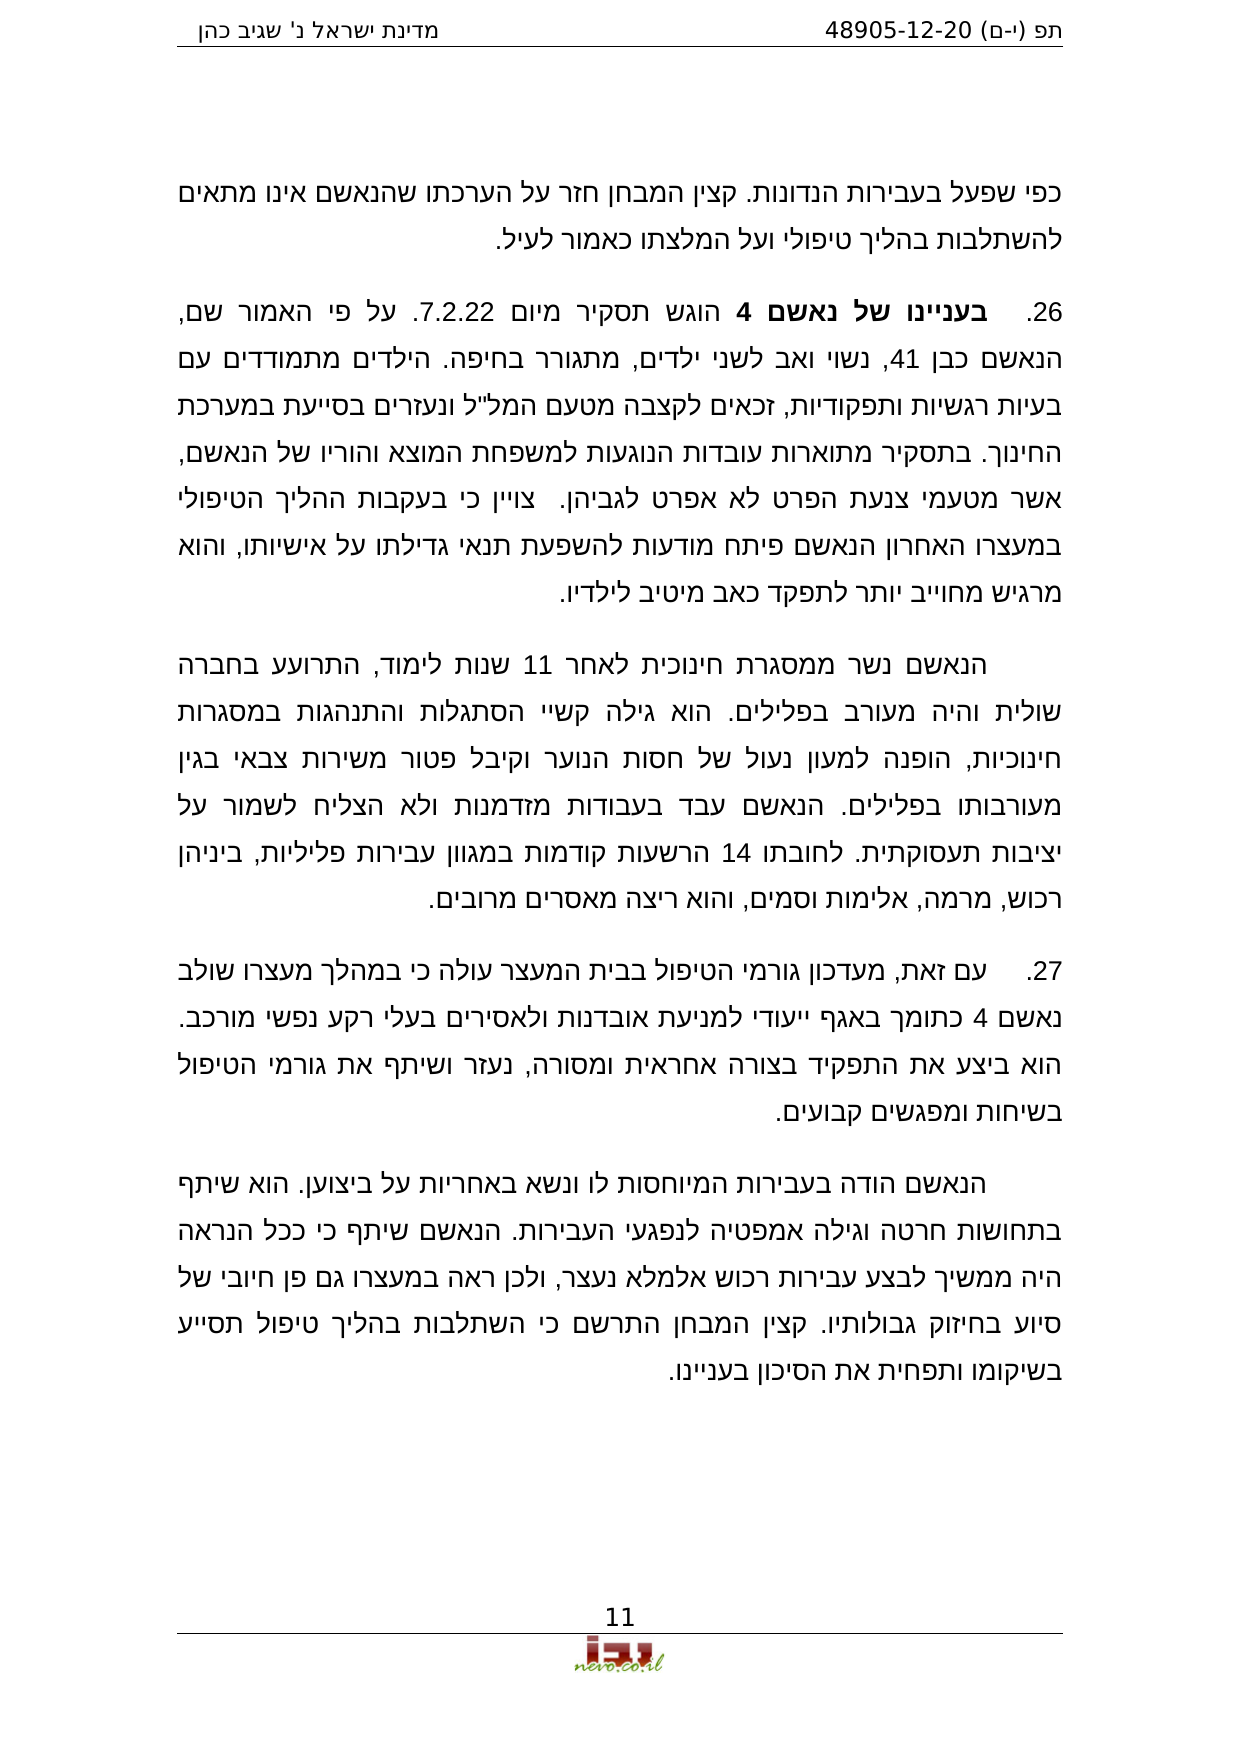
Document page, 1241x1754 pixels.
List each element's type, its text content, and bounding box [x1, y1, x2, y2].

text 27. עם זאת, מעדכון גורמי הטיפול בבית המעצר עולה כי במהלך מעצרו שולב נאשם 4 כתומך באגף ייעודי למניעת אובדנות ולאסירים בעלי רקע נפשי מורכב. הוא ביצע את התפקיד בצורה אחראית ומסורה, נעזר ושיתף את גורמי הטיפול בשיחות ומפגשים קבועים. [177, 955, 1063, 1127]
picture [574, 1635, 666, 1673]
text הנאשם הודה בעבירות המיוחסות לו ונשא באחריות על ביצוען. הוא שיתף בתחושות חרטה וגילה אמפטיה לנפגעי העבירות. הנאשם שיתף כי ככל הנראה היה ממשיך לבצע עבירות רכוש אלמלא נעצר, ולכן ראה במעצרו גם פן חיובי של סיוע בחיזוק גבולותיו. קצין המבחן התרשם כי השתלבות בהליך טיפול תסייע בשיקומו ותפחית את הסיכון בעניינו. [177, 1168, 1063, 1387]
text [177, 177, 1063, 255]
text 26. בעניינו של נאשם 4 הוגש תסקיר מיום 7.2.22. על פי האמור שם, הנאשם כבן 41, נשוי ואב לשני ילדים, מתגורר בחיפה. הילדים מתמודדים עם בעיות רגשיות ותפקודיות, זכאים לקצבה מטעם המל"ל ונעזרים בסייעת במערכת החינוך. בתסקיר מתוארות עובדות הנוגעות למשפחת המוצא והוריו של הנאשם, אשר מטעמי צנעת הפרט לא אפרט לגביהן. צויין כי בעקבות ההליך הטיפולי במעצרו האחרון הנאשם פיתח מודעות להשפעת תנאי גדילתו על אישיותו, והוא מרגיש מחוייב יותר לתפקד כאב מיטיב לילדיו. [177, 296, 1063, 608]
text הנאשם נשר ממסגרת חינוכית לאחר 11 שנות לימוד, התרועע בחברה שולית והיה מעורב בפלילים. הוא גילה קשיי הסתגלות והתנהגות במסגרות חינוכיות, הופנה למעון נעול של חסות הנוער וקיבל פטור משירות צבאי בגין מעורבותו בפלילים. הנאשם עבד בעבודות מזדמנות ולא הצליח לשמור על יציבות תעסוקתית. לחובתו 14 הרשעות קודמות במגוון עבירות פליליות, ביניהן רכוש, מרמה, אלימות וסמים, והוא ריצה מאסרים מרובים. [177, 649, 1063, 915]
